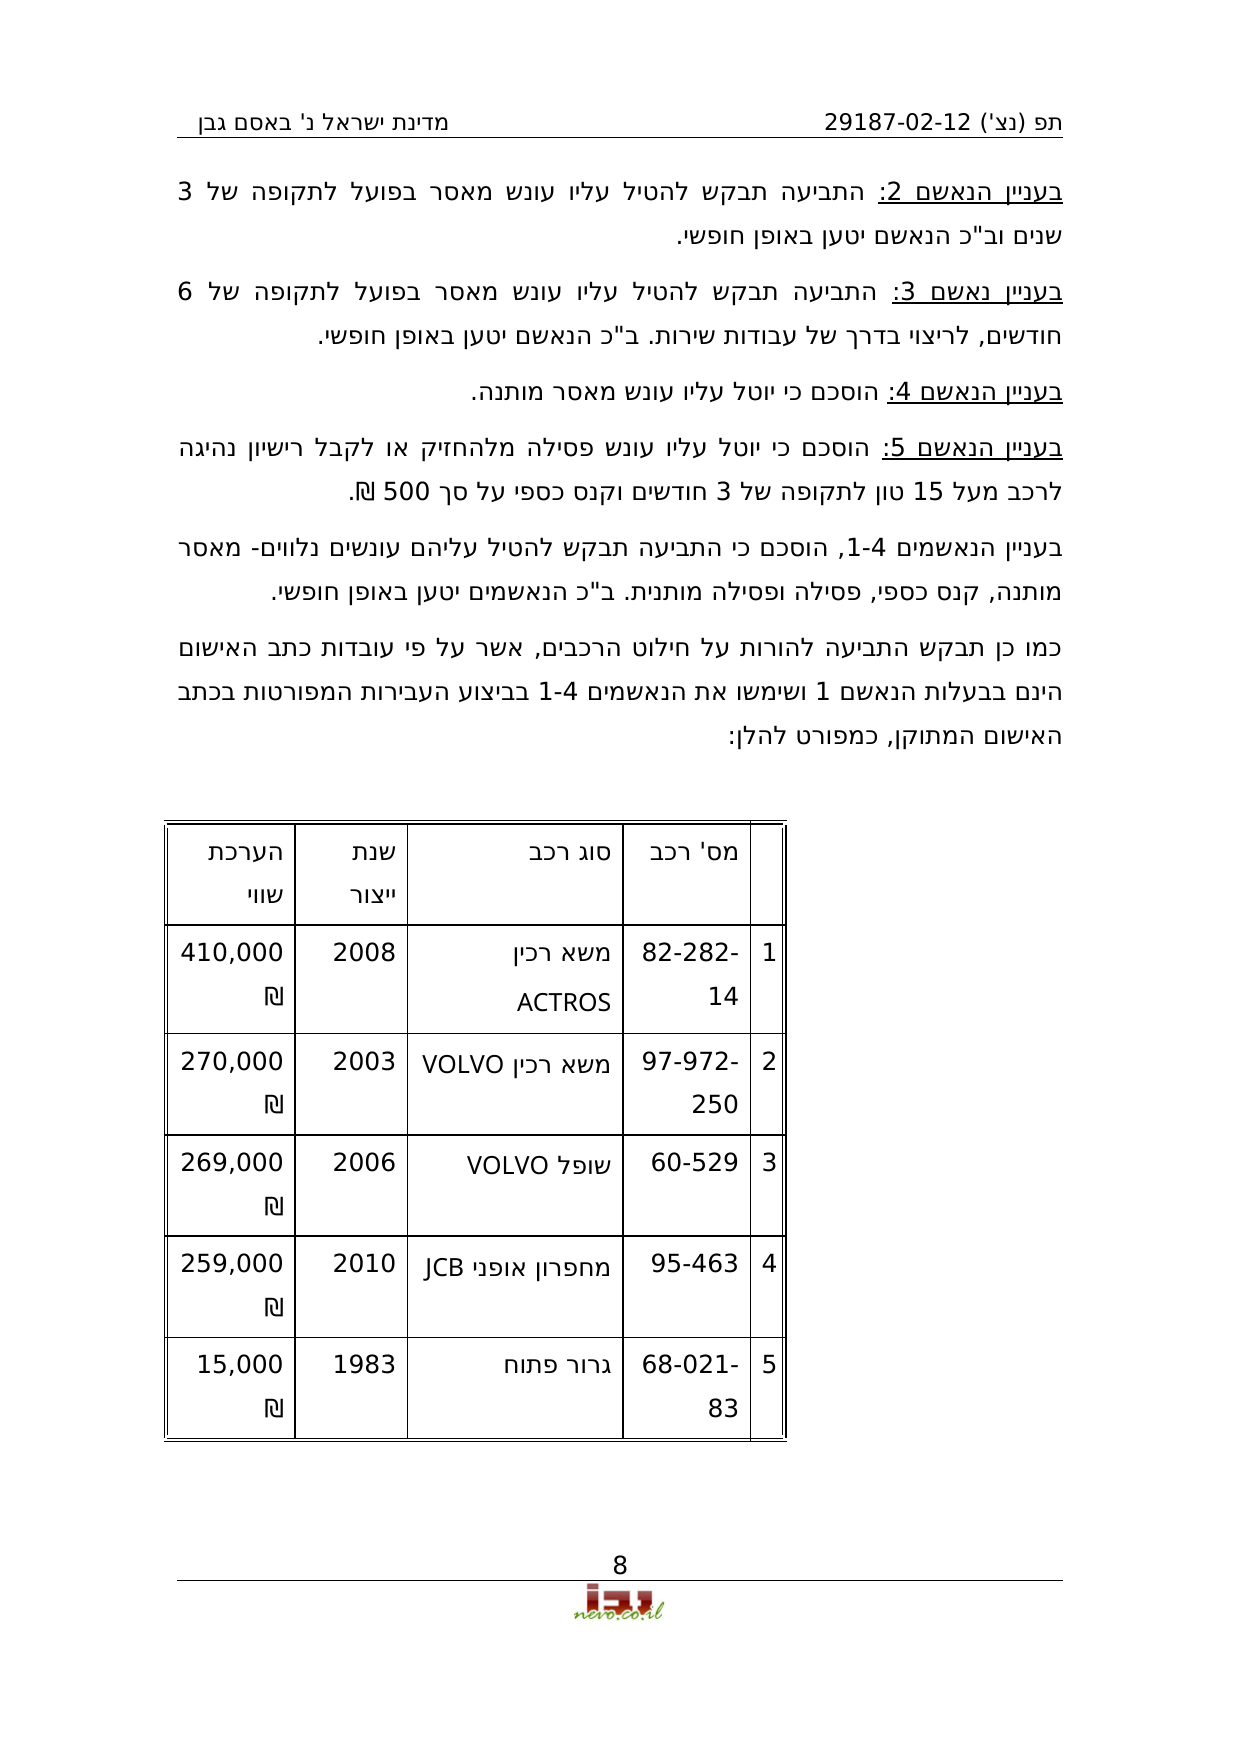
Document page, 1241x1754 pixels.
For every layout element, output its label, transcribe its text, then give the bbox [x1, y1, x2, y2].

table_cell משא רכין ACTROS [408, 926, 622, 1033]
table_cell 410,000 ₪ [168, 926, 294, 1033]
text בעניין הנאשם 2: התביעה תבקש להטיל עליו עונש מאסר בפועל לתקופה של 3 שנים וב"כ הנאשם יטען באופן חופשי. [177, 177, 1063, 250]
table_header סוג רכב [408, 825, 622, 924]
table_cell 95-463 [624, 1237, 750, 1336]
table_cell 1 [751, 926, 782, 1033]
table_cell 4 [751, 1237, 782, 1336]
table_cell 2003 [296, 1034, 407, 1134]
table_cell 2008 [296, 926, 407, 1033]
text בעניין הנאשם 4: הוסכם כי יוטל עליו עונש מאסר מותנה. [177, 377, 1063, 406]
table_cell 269,000 ₪ [168, 1136, 294, 1235]
table_cell 1983 [296, 1338, 407, 1438]
table_cell 259,000 ₪ [168, 1237, 294, 1336]
table_cell 3 [751, 1136, 782, 1235]
table_cell 5 [751, 1338, 784, 1438]
table_header שנת ייצור [296, 825, 407, 924]
table_cell מחפרון אופני JCB [408, 1237, 622, 1336]
table_cell 2006 [296, 1136, 407, 1235]
table_cell 60-529 [624, 1136, 750, 1235]
table_cell שופל VOLVO [408, 1136, 622, 1235]
table_cell 2 [751, 1034, 782, 1134]
text בעניין הנאשם 5: הוסכם כי יוטל עליו עונש פסילה מלהחזיק או לקבל רישיון נהיגה לרכב מעל 15 טון לתקופה של 3 חודשים וקנס כספי על סך 500 ₪. [177, 433, 1063, 506]
table_header [751, 821, 784, 924]
table_cell 82-282-14 [624, 926, 750, 1033]
table_header הערכת שווי [166, 824, 294, 924]
table_cell 270,000 ₪ [168, 1034, 294, 1134]
table_cell 2010 [296, 1237, 407, 1336]
table_cell 97-972-250 [624, 1034, 750, 1134]
table_cell 15,000 ₪ [166, 1338, 294, 1438]
picture [574, 1583, 666, 1621]
table_cell גרור פתוח [408, 1338, 622, 1438]
table_header מס' רכב [624, 825, 750, 924]
text בעניין נאשם 3: התביעה תבקש להטיל עליו עונש מאסר בפועל לתקופה של 6 חודשים, לריצוי בדרך של עבודות שירות. ב"כ הנאשם יטען באופן חופשי. [177, 277, 1063, 350]
text בעניין הנאשמים 1-4, הוסכם כי התביעה תבקש להטיל עליהם עונשים נלווים- מאסר מותנה, קנס כספי, פסילה ופסילה מותנית. ב"כ הנאשמים יטען באופן חופשי. [177, 533, 1063, 606]
text כמו כן תבקש התביעה להורות על חילוט הרכבים, אשר על פי עובדות כתב האישום הינם בבעלות הנאשם 1 ושימשו את הנאשמים 1-4 בביצוע העבירות המפורטות בכתב האישום המתוקן, כמפורט להלן: [177, 633, 1063, 750]
table_cell משא רכין VOLVO [408, 1034, 622, 1134]
table_cell 68-021-83 [624, 1338, 750, 1438]
